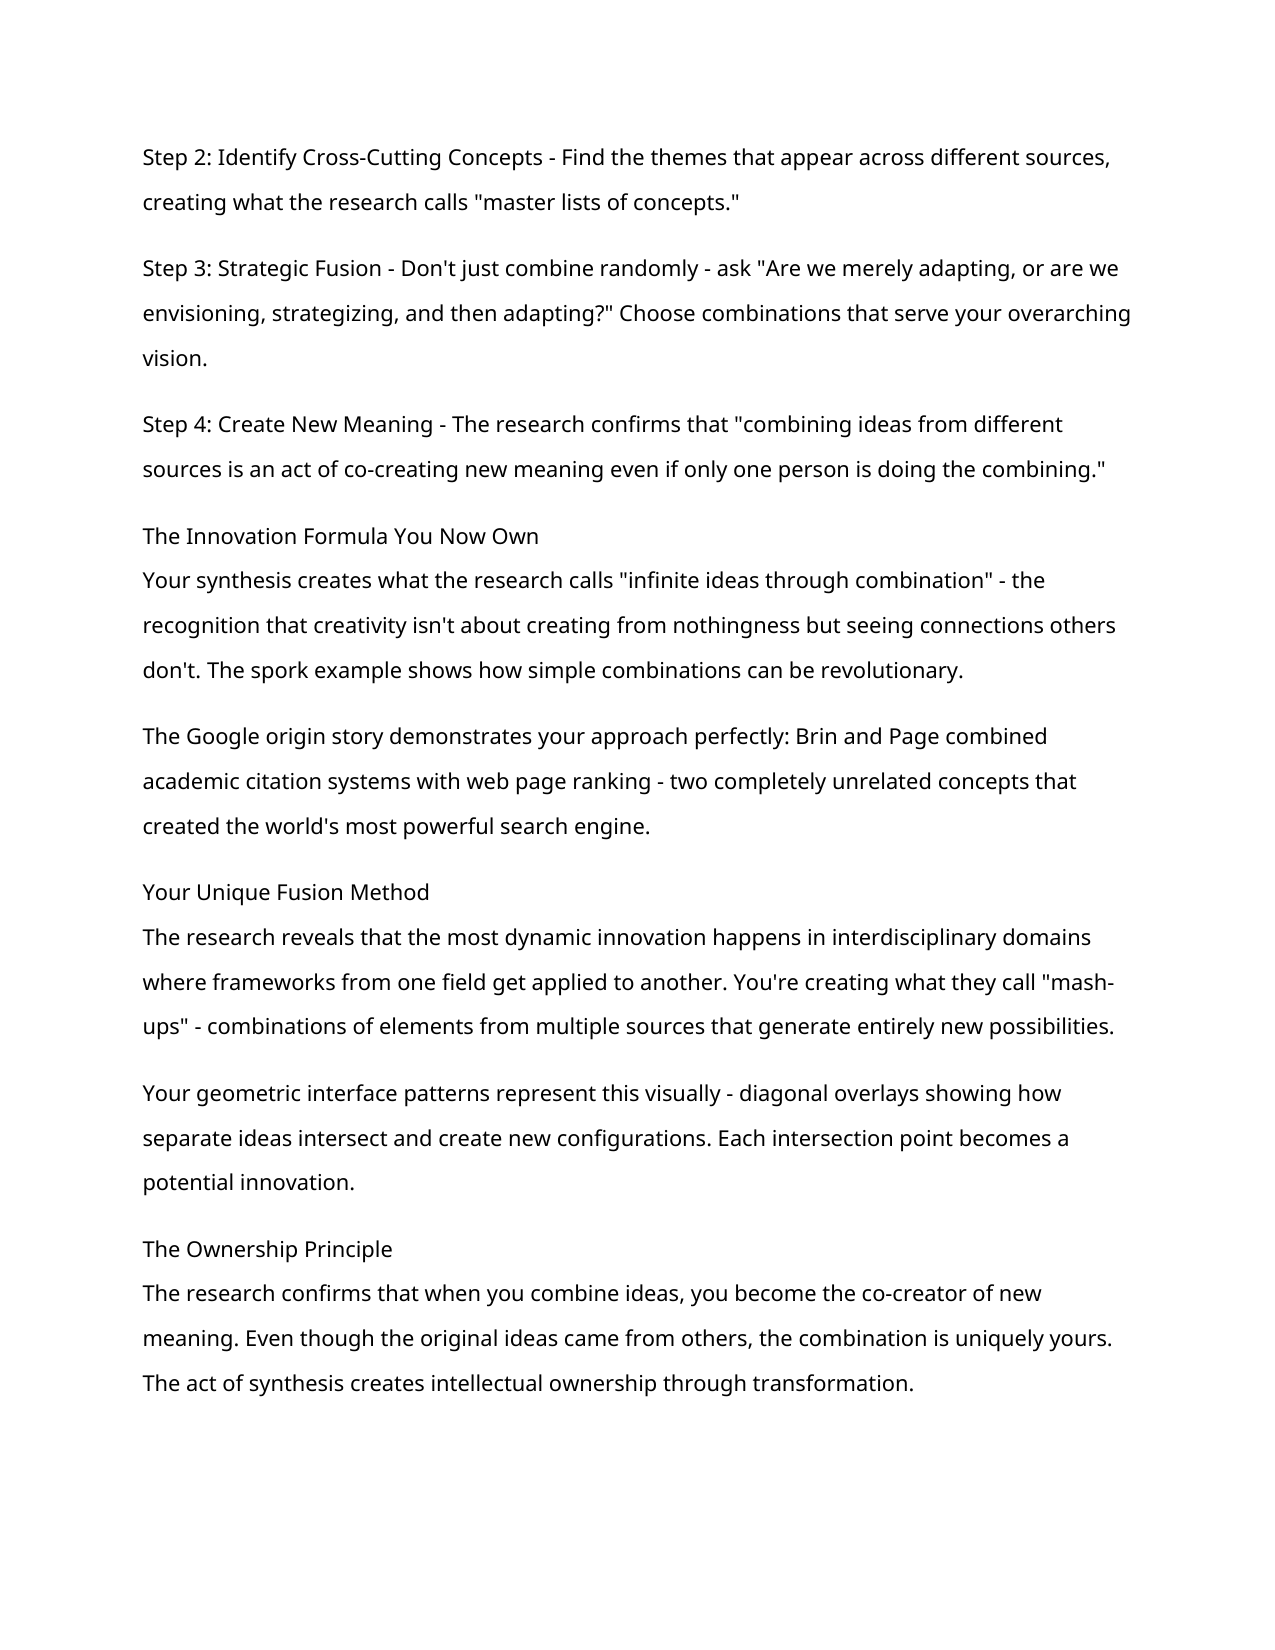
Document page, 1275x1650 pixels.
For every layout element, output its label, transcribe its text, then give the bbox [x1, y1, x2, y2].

text Your geometric interface patterns represent this visually - diagonal overlays showing how separate ideas intersect and create new configurations. Each intersection point becomes a potential innovation. [142, 1078, 1133, 1197]
text Step 4: Create New Meaning - The research confirms that "combining ideas from different sources is an act of co-creating new meaning even if only one person is doing the combining." [142, 409, 1133, 484]
text Your Unique Fusion Method The research reveals that the most dynamic innovation happens in interdisciplinary domains where frameworks from one field get applied to another. You're creating what they call "mash-ups" - combinations of elements from multiple sources that generate entirely new possibilities. [142, 877, 1133, 1041]
text Step 2: Identify Cross-Cutting Concepts - Find the themes that appear across different sources, creating what the research calls "master lists of concepts." [142, 142, 1133, 217]
text The Innovation Formula You Now Own Your synthesis creates what the research calls "infinite ideas through combination" - the recognition that creativity isn't about creating from nothingness but seeing connections others don't. The spork example shows how simple combinations can be revolutionary. [142, 521, 1133, 684]
text Step 3: Strategic Fusion - Don't just combine randomly - ask "Are we merely adapting, or are we envisioning, strategizing, and then adapting?" Choose combinations that serve your overarching vision. [142, 253, 1133, 373]
text The Ownership Principle The research confirms that when you combine ideas, you become the co-creator of new meaning. Even though the original ideas came from others, the combination is uniquely yours. The act of synthesis creates intellectual ownership through transformation. [142, 1234, 1133, 1398]
text The Google origin story demonstrates your approach perfectly: Brin and Page combined academic citation systems with web page ranking - two completely unrelated concepts that created the world's most powerful search engine. [142, 721, 1133, 840]
